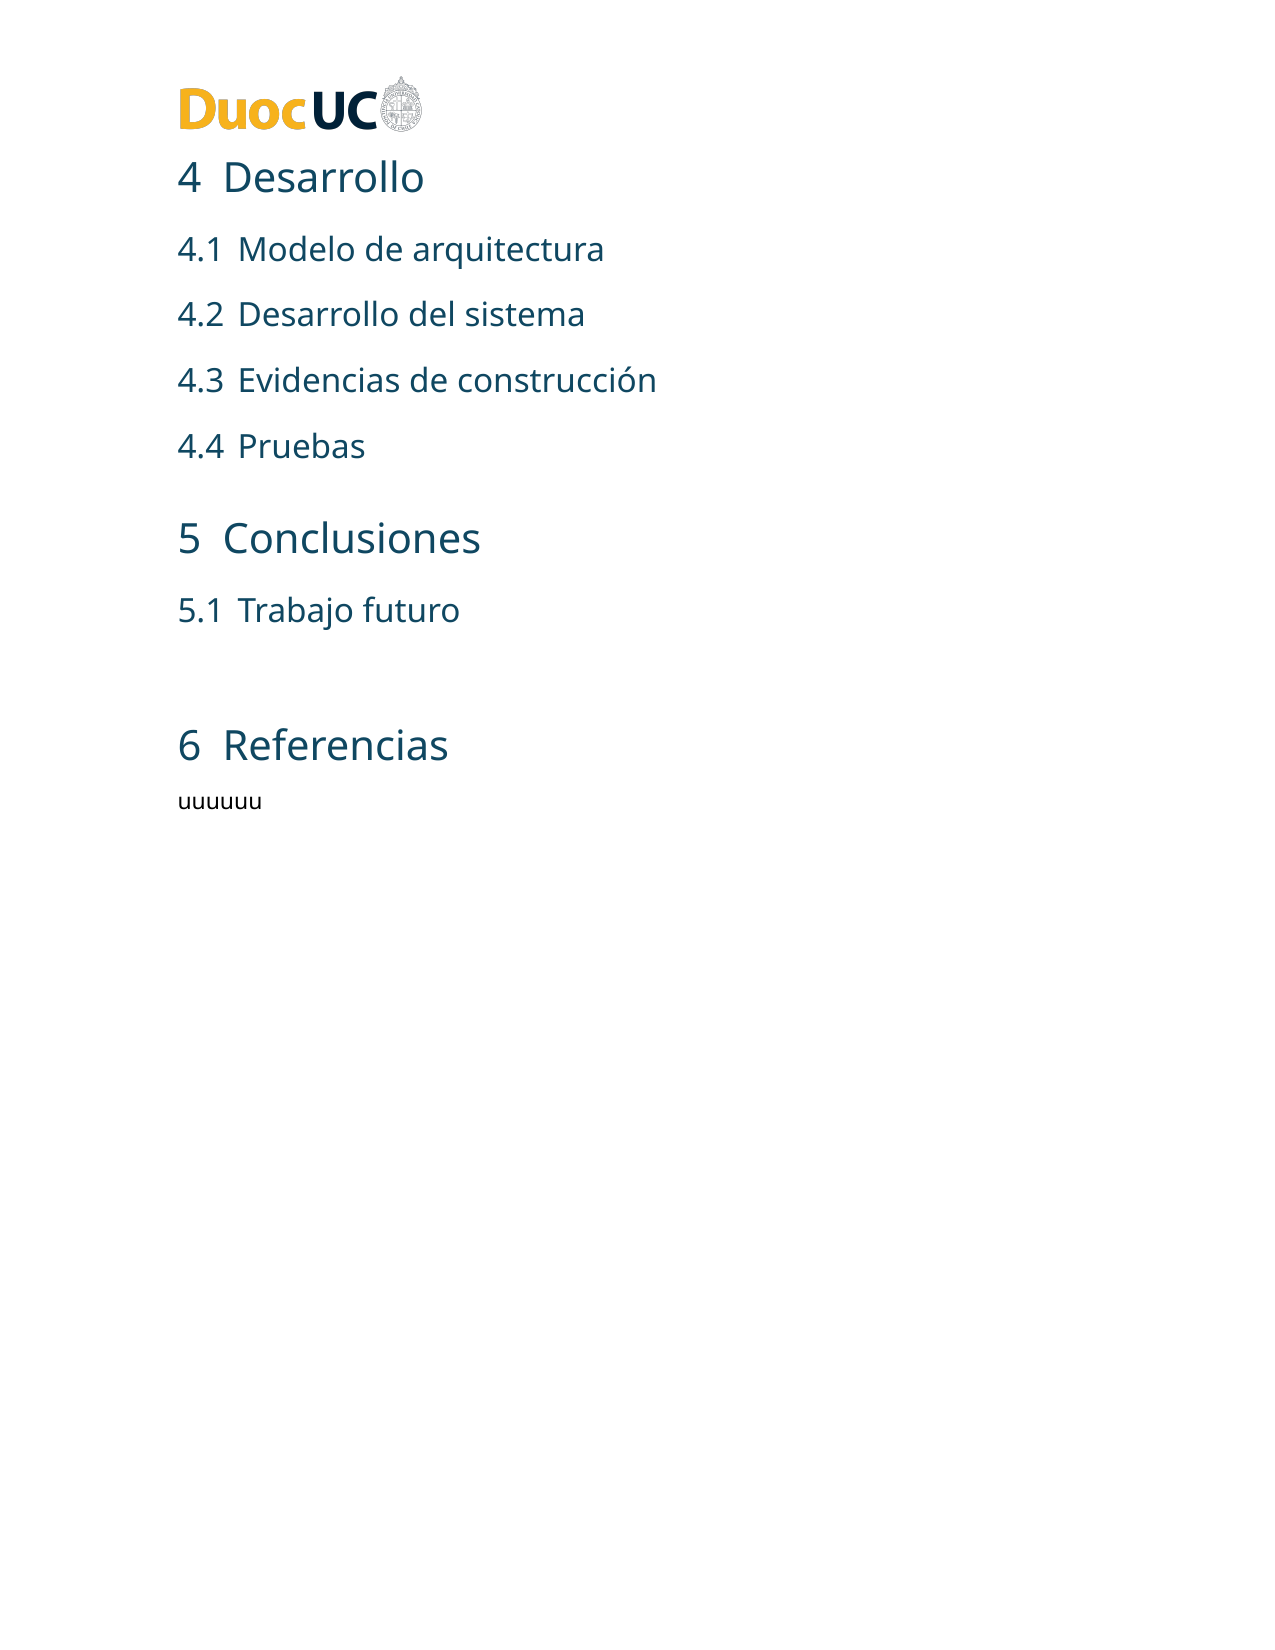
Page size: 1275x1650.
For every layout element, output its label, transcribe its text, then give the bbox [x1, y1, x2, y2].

subtitle Desarrollo [177, 148, 1098, 204]
subtitle Referencias [177, 715, 1098, 772]
subtitle Conclusiones [177, 509, 1098, 566]
subtitle Modelo de arquitectura [177, 226, 1098, 271]
text uuuuuu [177, 785, 1098, 816]
subtitle Evidencias de construcción [177, 357, 1098, 402]
subtitle Desarrollo del sistema [177, 291, 1098, 337]
picture [177, 73, 425, 135]
subtitle Pruebas [177, 422, 1098, 468]
subtitle Trabajo futuro [177, 587, 1098, 632]
